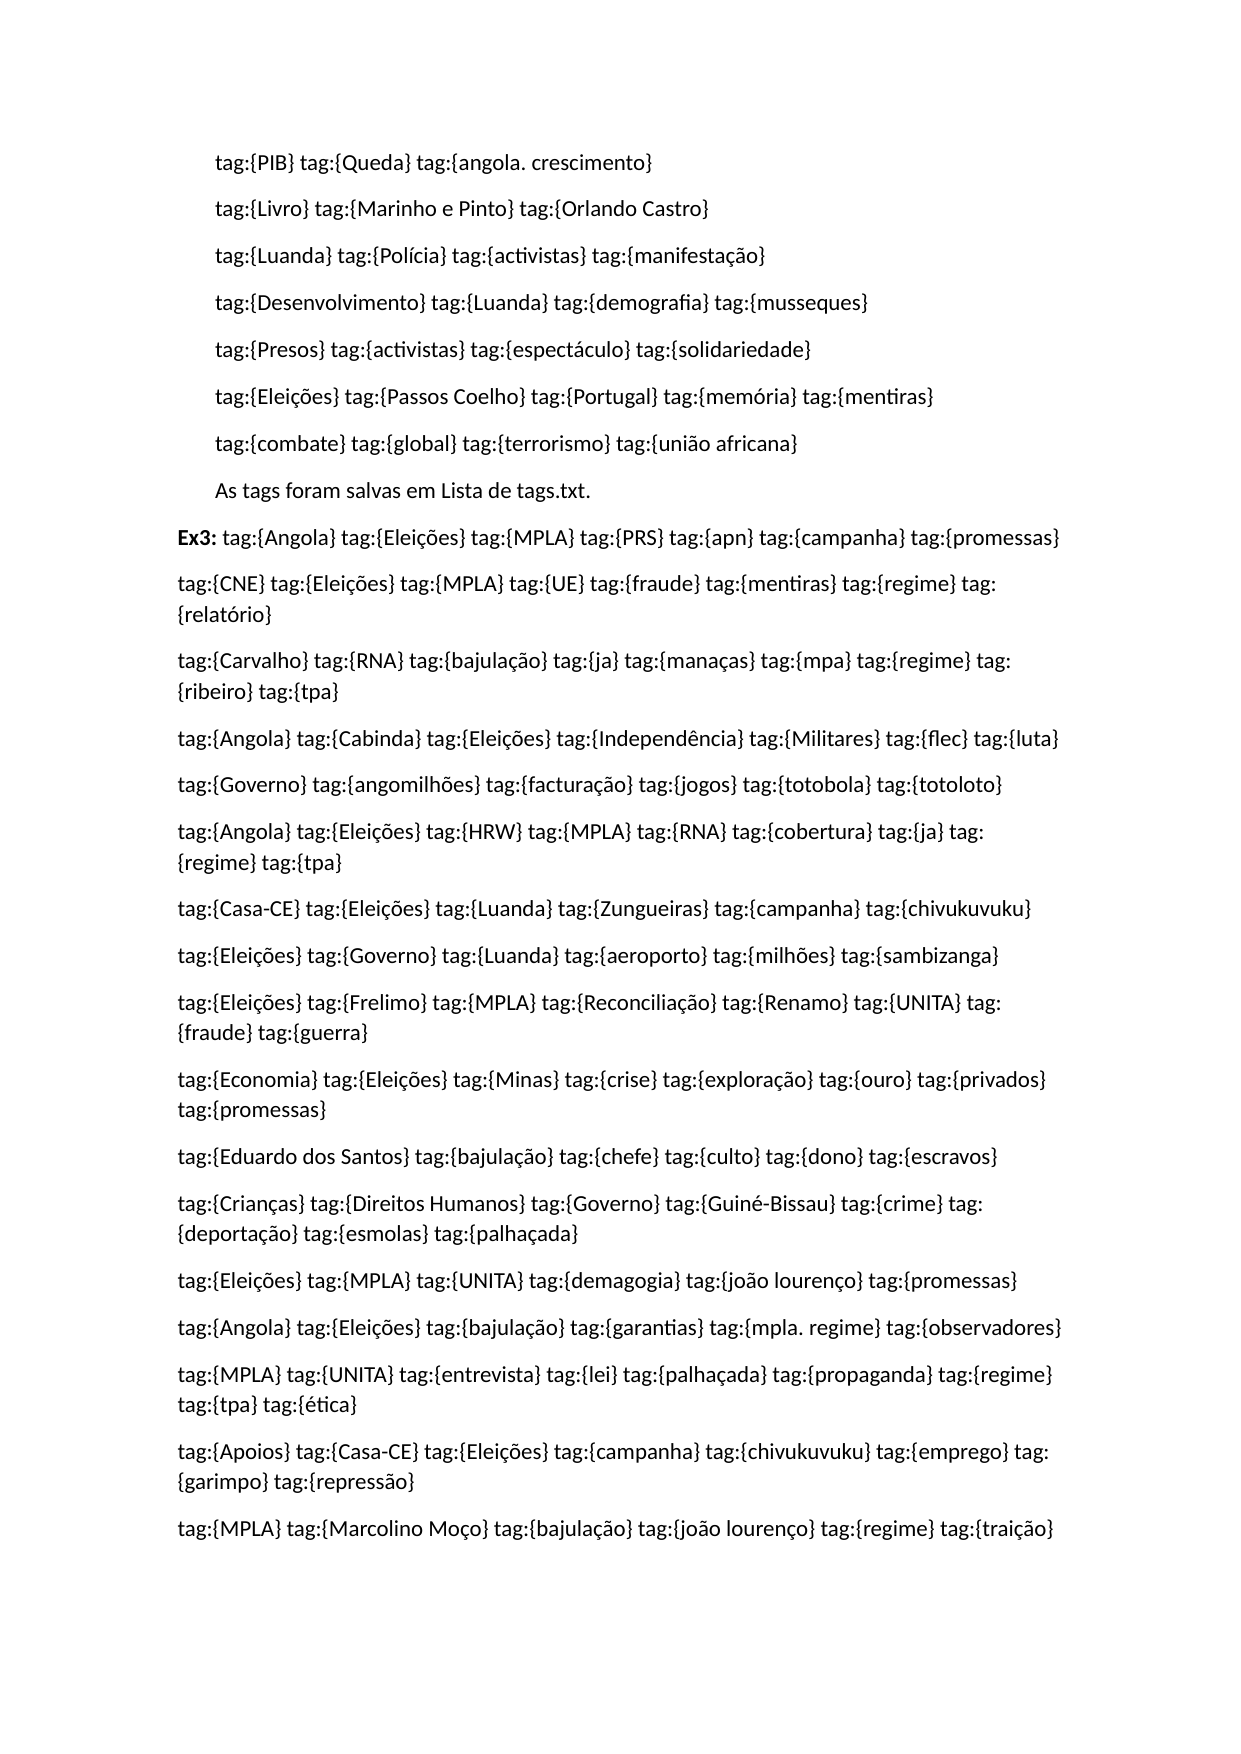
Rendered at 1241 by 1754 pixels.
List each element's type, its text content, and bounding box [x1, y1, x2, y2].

text tag:{Governo} tag:{angomilhões} tag:{facturação} tag:{jogos} tag:{totobola} tag:{totoloto} [177, 771, 1063, 798]
text tag:{Presos} tag:{activistas} tag:{espectáculo} tag:{solidariedade} [215, 335, 1063, 363]
text tag:{Angola} tag:{Cabinda} tag:{Eleições} tag:{Independência} tag:{Militares} tag:{flec} tag:{luta} [177, 724, 1063, 752]
text tag:{Desenvolvimento} tag:{Luanda} tag:{demografia} tag:{musseques} [215, 288, 1063, 316]
text tag:{Eleições} tag:{Governo} tag:{Luanda} tag:{aeroporto} tag:{milhões} tag:{sambizanga} [177, 941, 1063, 969]
text As tags foram salvas em Lista de tags.txt. [215, 476, 1063, 504]
text tag:{CNE} tag:{Eleições} tag:{MPLA} tag:{UE} tag:{fraude} tag:{mentiras} tag:{regime} tag:{relatório} [177, 569, 1063, 628]
text tag:{Eleições} tag:{Frelimo} tag:{MPLA} tag:{Reconciliação} tag:{Renamo} tag:{UNITA} tag:{fraude} tag:{guerra} [177, 988, 1063, 1046]
text tag:{Crianças} tag:{Direitos Humanos} tag:{Governo} tag:{Guiné-Bissau} tag:{crime} tag:{deportação} tag:{esmolas} tag:{palhaçada} [177, 1189, 1063, 1247]
text tag:{Carvalho} tag:{RNA} tag:{bajulação} tag:{ja} tag:{manaças} tag:{mpa} tag:{regime} tag:{ribeiro} tag:{tpa} [177, 647, 1063, 705]
text tag:{Eduardo dos Santos} tag:{bajulação} tag:{chefe} tag:{culto} tag:{dono} tag:{escravos} [177, 1142, 1063, 1170]
text tag:{Economia} tag:{Eleições} tag:{Minas} tag:{crise} tag:{exploração} tag:{ouro} tag:{privados} tag:{promessas} [177, 1065, 1063, 1123]
text tag:{Angola} tag:{Eleições} tag:{bajulação} tag:{garantias} tag:{mpla. regime} tag:{observadores} [177, 1313, 1063, 1341]
text tag:{MPLA} tag:{Marcolino Moço} tag:{bajulação} tag:{joão lourenço} tag:{regime} tag:{traição} [177, 1514, 1063, 1542]
text tag:{Eleições} tag:{Passos Coelho} tag:{Portugal} tag:{memória} tag:{mentiras} [215, 382, 1063, 410]
text tag:{Angola} tag:{Eleições} tag:{HRW} tag:{MPLA} tag:{RNA} tag:{cobertura} tag:{ja} tag:{regime} tag:{tpa} [177, 817, 1063, 876]
text tag:{combate} tag:{global} tag:{terrorismo} tag:{união africana} [215, 429, 1063, 457]
text tag:{PIB} tag:{Queda} tag:{angola. crescimento} [215, 148, 1063, 176]
text tag:{Apoios} tag:{Casa-CE} tag:{Eleições} tag:{campanha} tag:{chivukuvuku} tag:{emprego} tag:{garimpo} tag:{repressão} [177, 1437, 1063, 1495]
text Ex3: tag:{Angola} tag:{Eleições} tag:{MPLA} tag:{PRS} tag:{apn} tag:{campanha} tag:{promessas} [177, 523, 1063, 551]
text tag:{Casa-CE} tag:{Eleições} tag:{Luanda} tag:{Zungueiras} tag:{campanha} tag:{chivukuvuku} [177, 894, 1063, 922]
text tag:{MPLA} tag:{UNITA} tag:{entrevista} tag:{lei} tag:{palhaçada} tag:{propaganda} tag:{regime} tag:{tpa} tag:{ética} [177, 1360, 1063, 1418]
text tag:{Luanda} tag:{Polícia} tag:{activistas} tag:{manifestação} [215, 241, 1063, 269]
text tag:{Livro} tag:{Marinho e Pinto} tag:{Orlando Castro} [215, 194, 1063, 222]
text tag:{Eleições} tag:{MPLA} tag:{UNITA} tag:{demagogia} tag:{joão lourenço} tag:{promessas} [177, 1266, 1063, 1294]
